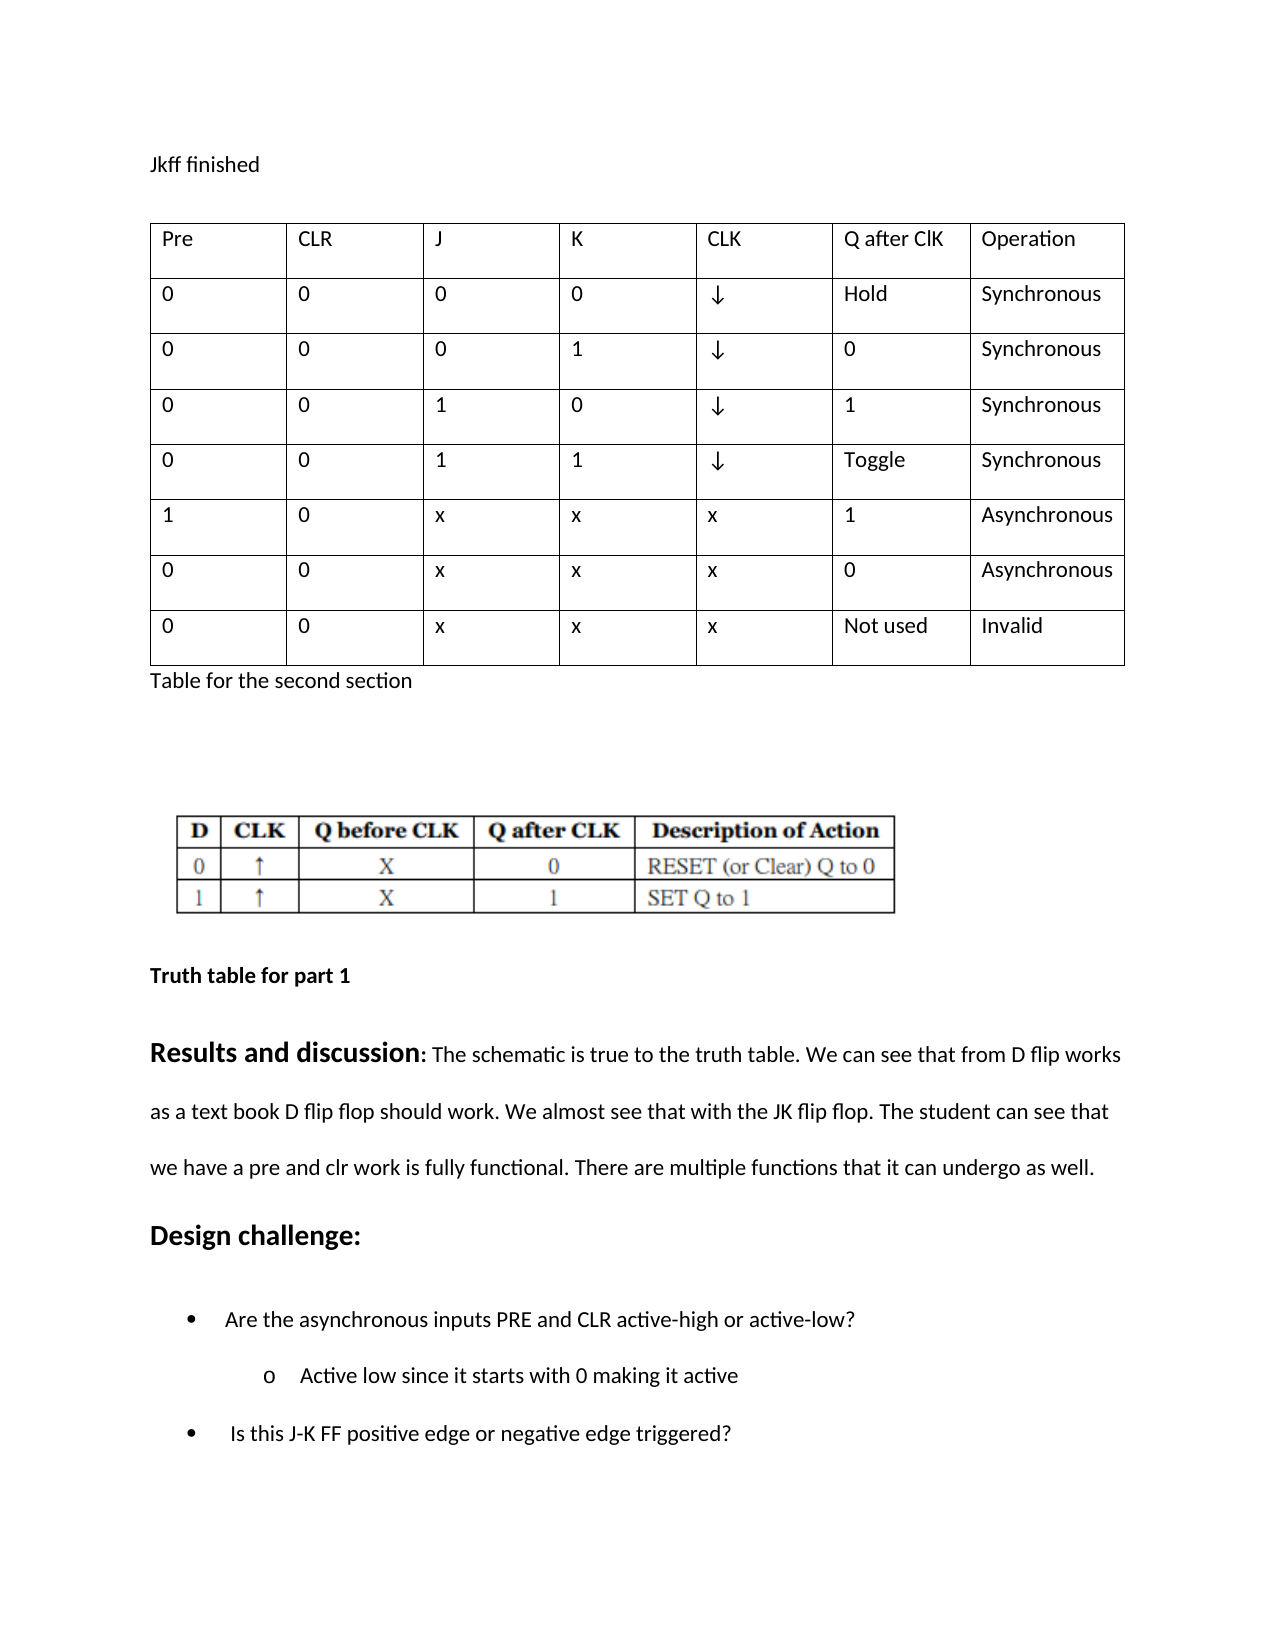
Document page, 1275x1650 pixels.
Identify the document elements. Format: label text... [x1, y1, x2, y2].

table_cell 0 [560, 279, 696, 333]
table_cell 0 [287, 500, 423, 554]
table_cell 0 [151, 390, 286, 444]
table_cell x [424, 500, 559, 554]
table_cell 1 [151, 500, 286, 554]
table_cell 0 [287, 611, 423, 665]
table_cell 1 [560, 445, 696, 499]
table_cell 0 [151, 334, 286, 389]
table_cell x [424, 611, 559, 665]
table_cell 0 [151, 556, 286, 610]
table_cell x [560, 611, 696, 665]
table_cell Hold [833, 279, 970, 333]
table_cell 0 [424, 334, 559, 389]
table_header Operation [971, 224, 1124, 278]
table_cell x [560, 500, 696, 554]
table_cell 0 [287, 279, 423, 333]
list Is this J-K FF positive edge or negative edge triggered? [187, 1419, 1125, 1447]
table_cell 1 [833, 390, 970, 444]
picture [150, 811, 911, 917]
table_cell 0 [833, 556, 970, 610]
table_cell 0 [287, 556, 423, 610]
table_cell 1 [424, 390, 559, 444]
table_cell 0 [151, 445, 286, 499]
table_cell 0 [424, 279, 559, 333]
table_header Pre [151, 224, 286, 278]
table_cell 0 [151, 279, 286, 333]
text Table for the second section [150, 666, 1125, 694]
table_header CLK [697, 224, 832, 278]
table_cell 1 [424, 445, 559, 499]
table_cell 0 [833, 334, 970, 389]
table_cell x [697, 500, 832, 554]
table_cell Synchronous [971, 445, 1124, 499]
table_cell x [697, 556, 832, 610]
table_cell 0 [287, 334, 423, 389]
table_header CLR [287, 224, 423, 278]
table_cell 0 [560, 390, 696, 444]
table_cell 0 [287, 390, 423, 444]
table_cell x [560, 556, 696, 610]
table_cell x [697, 611, 832, 665]
table_cell Synchronous [971, 279, 1124, 333]
table_cell ↓ [697, 390, 832, 444]
table_cell Asynchronous [971, 556, 1124, 610]
table_header K [560, 224, 696, 278]
text Truth table for part 1 [150, 961, 1125, 989]
table_header Q after ClK [833, 224, 970, 278]
table_cell x [424, 556, 559, 610]
list Are the asynchronous inputs PRE and CLR active-high or active-low? [187, 1305, 1125, 1333]
table_header J [424, 224, 559, 278]
table_cell 1 [833, 500, 970, 554]
table_cell Synchronous [971, 390, 1124, 444]
table_cell Synchronous [971, 334, 1124, 389]
table_cell Invalid [971, 611, 1124, 665]
table_cell ↓ [697, 279, 832, 333]
text Results and discussion: The schematic is true to the truth table. We can see that from D flip works as a text book D flip flop should work. We almost see that with the JK flip flop. The student can see that we have a pre and clr work is fully functional. There are multiple functions that it can undergo as well. Design challenge: [150, 1034, 1125, 1253]
text Jkff finished [150, 150, 1125, 178]
table_cell ↓ [697, 445, 832, 499]
table_cell 0 [151, 611, 286, 665]
list Active low since it starts with 0 making it active [262, 1361, 1125, 1390]
table_cell 1 [560, 334, 696, 389]
table_cell 0 [287, 445, 423, 499]
table_cell Asynchronous [971, 500, 1124, 554]
table_cell Not used [833, 611, 970, 665]
table_cell Toggle [833, 445, 970, 499]
table_cell ↓ [697, 334, 832, 389]
